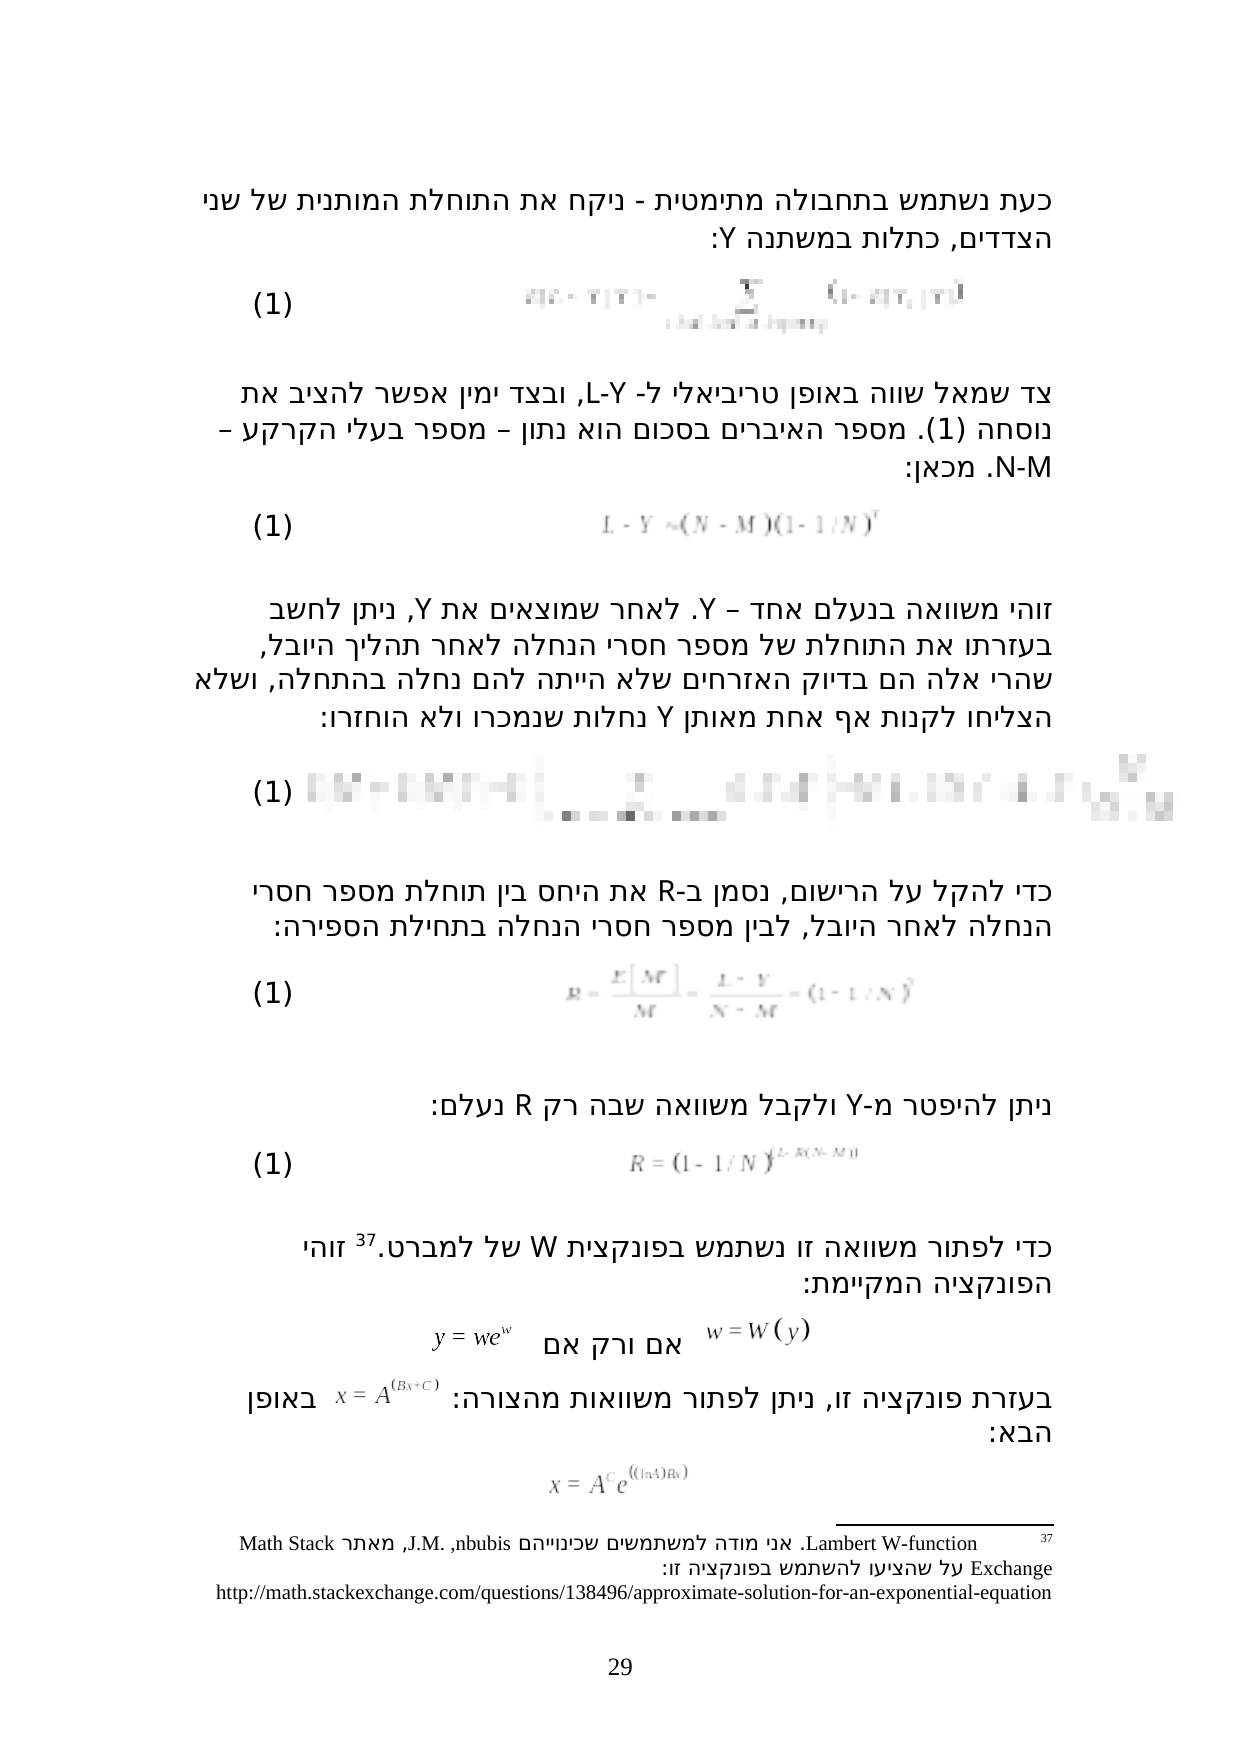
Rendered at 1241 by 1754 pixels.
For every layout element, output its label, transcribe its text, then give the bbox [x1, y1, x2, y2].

text זוהי משוואה בנעלם אחד – Y. לאחר שמוצאים את Y, ניתן לחשב בעזרתו את התוחלת של מספר חסרי הנחלה לאחר תהליך היובל, שהרי אלה הם בדיוק האזרחים שלא הייתה להם נחלה בהתחלה, ושלא הצליחו לקנות אף אחת מאותן Y נחלות שנמכרו ולא הוחזרו: [187, 589, 1053, 736]
table_header (3) [188, 270, 299, 339]
table_header (6) [188, 956, 299, 1032]
text כעת נשתמש בתחבולה מתימטית - ניקח את התוחלת המותנית של שני הצדדים, כתלות במשתנה Y: [187, 183, 1053, 257]
text צד שמאל שווה באופן טריביאלי ל- L-Y, ובצד ימין אפשר להציב את נוסחה (1). מספר האיברים בסכום הוא נתון – מספר בעלי הקרקע – N-M. מכאן: [187, 372, 1053, 486]
text בעזרת פונקציה זו, ניתן לפתור משוואות מהצורה: באופן הבא: [187, 1374, 1053, 1449]
table_header [299, 498, 1191, 555]
text כדי לפתור משוואה זו נשתמש בפונקצית W של למברט. זוהי הפונקציה המקיימת: [187, 1226, 1053, 1300]
text ניתן להיפטר מ-Y ולקבל משוואה שבה רק R נעלם: [187, 1084, 1053, 1123]
text אם ורק אם [187, 1312, 1053, 1362]
table_header [299, 749, 1191, 836]
table_header (5) [188, 749, 299, 836]
table_header (7) [188, 1136, 299, 1193]
table_header (4) [188, 498, 299, 555]
table_header [299, 270, 1191, 339]
text כדי להקל על הרישום, נסמן ב-R את היחס בין תוחלת מספר חסרי הנחלה לאחר היובל, לבין מספר חסרי הנחלה בתחילת הספירה: [187, 870, 1053, 944]
table_header [299, 956, 1191, 1032]
table_header [299, 1136, 1191, 1193]
